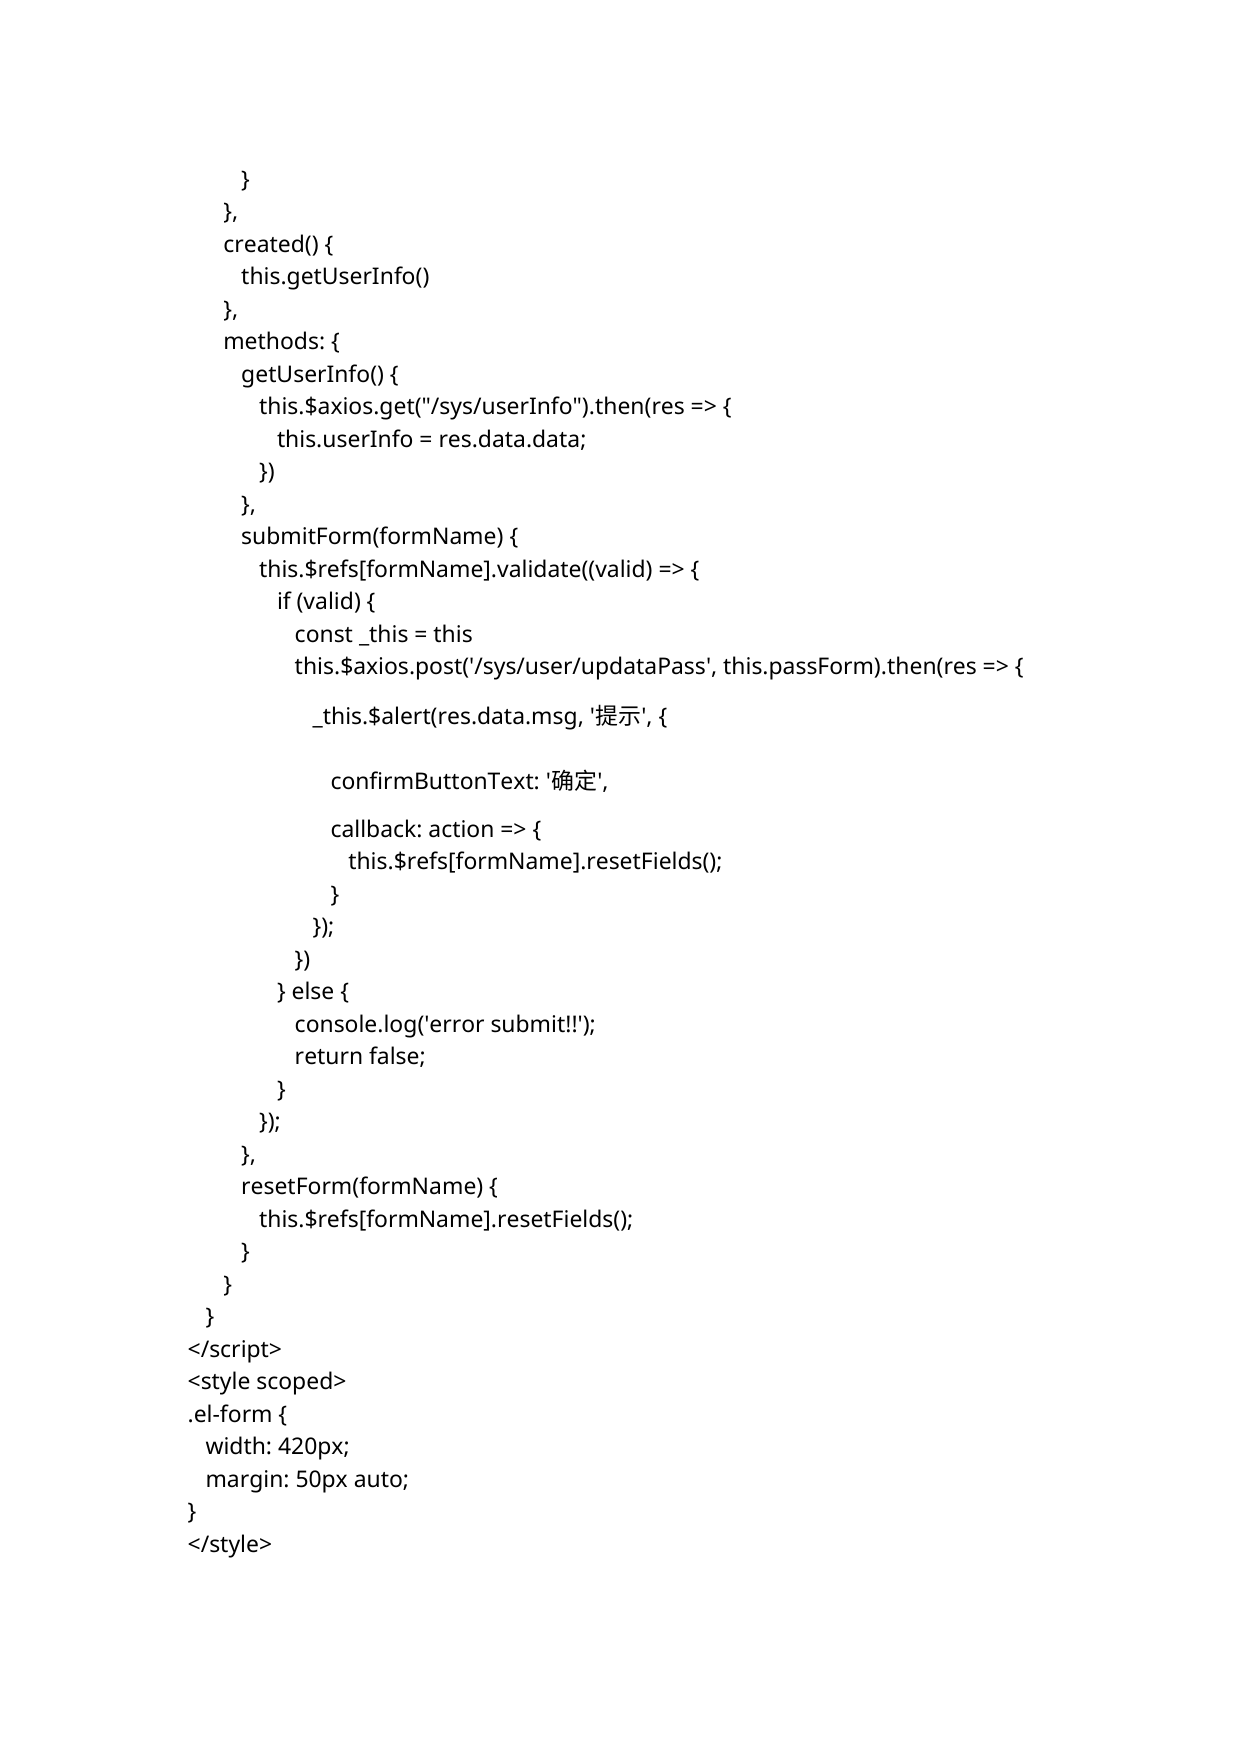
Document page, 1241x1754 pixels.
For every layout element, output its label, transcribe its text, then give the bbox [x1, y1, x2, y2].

text resetForm(formName) { [187, 1169, 1053, 1202]
text methods: { [187, 324, 1053, 357]
text } [187, 1234, 1053, 1267]
text } [187, 1299, 1053, 1332]
text } else { [187, 974, 1053, 1007]
text this.$refs[formName].validate((valid) => { [187, 552, 1053, 584]
text this.userInfo = res.data.data; [187, 422, 1053, 454]
text }, [187, 1137, 1053, 1169]
text if (valid) { [187, 584, 1053, 617]
text confirmButtonText: '确定', [187, 747, 1053, 812]
text }); [187, 909, 1053, 942]
text } [187, 1267, 1053, 1299]
text }, [187, 487, 1053, 519]
text created() { [187, 227, 1053, 259]
text this.$refs[formName].resetFields(); [187, 844, 1053, 877]
text getUserInfo() { [187, 357, 1053, 389]
text margin: 50px auto; [187, 1462, 1053, 1494]
text } [187, 1494, 1053, 1527]
text } [187, 877, 1053, 909]
text }, [187, 292, 1053, 324]
text submitForm(formName) { [187, 519, 1053, 552]
text width: 420px; [187, 1429, 1053, 1462]
text const _this = this [187, 617, 1053, 649]
text .el-form { [187, 1397, 1053, 1429]
text console.log('error submit!!'); [187, 1007, 1053, 1039]
text callback: action => { [187, 812, 1053, 844]
text return false; [187, 1039, 1053, 1072]
text this.$axios.get("/sys/userInfo").then(res => { [187, 389, 1053, 422]
text <style scoped> [187, 1364, 1053, 1397]
text _this.$alert(res.data.msg, '提示', { [187, 682, 1053, 747]
text this.getUserInfo() [187, 259, 1053, 292]
text }, [187, 194, 1053, 227]
text } [187, 1072, 1053, 1104]
text this.$axios.post('/sys/user/updataPass', this.passForm).then(res => { [187, 649, 1053, 682]
text </style> [187, 1527, 1053, 1559]
text }) [187, 454, 1053, 487]
text }); [187, 1104, 1053, 1137]
text this.$refs[formName].resetFields(); [187, 1202, 1053, 1234]
text } [187, 162, 1053, 194]
text }) [187, 942, 1053, 974]
text </script> [187, 1332, 1053, 1364]
